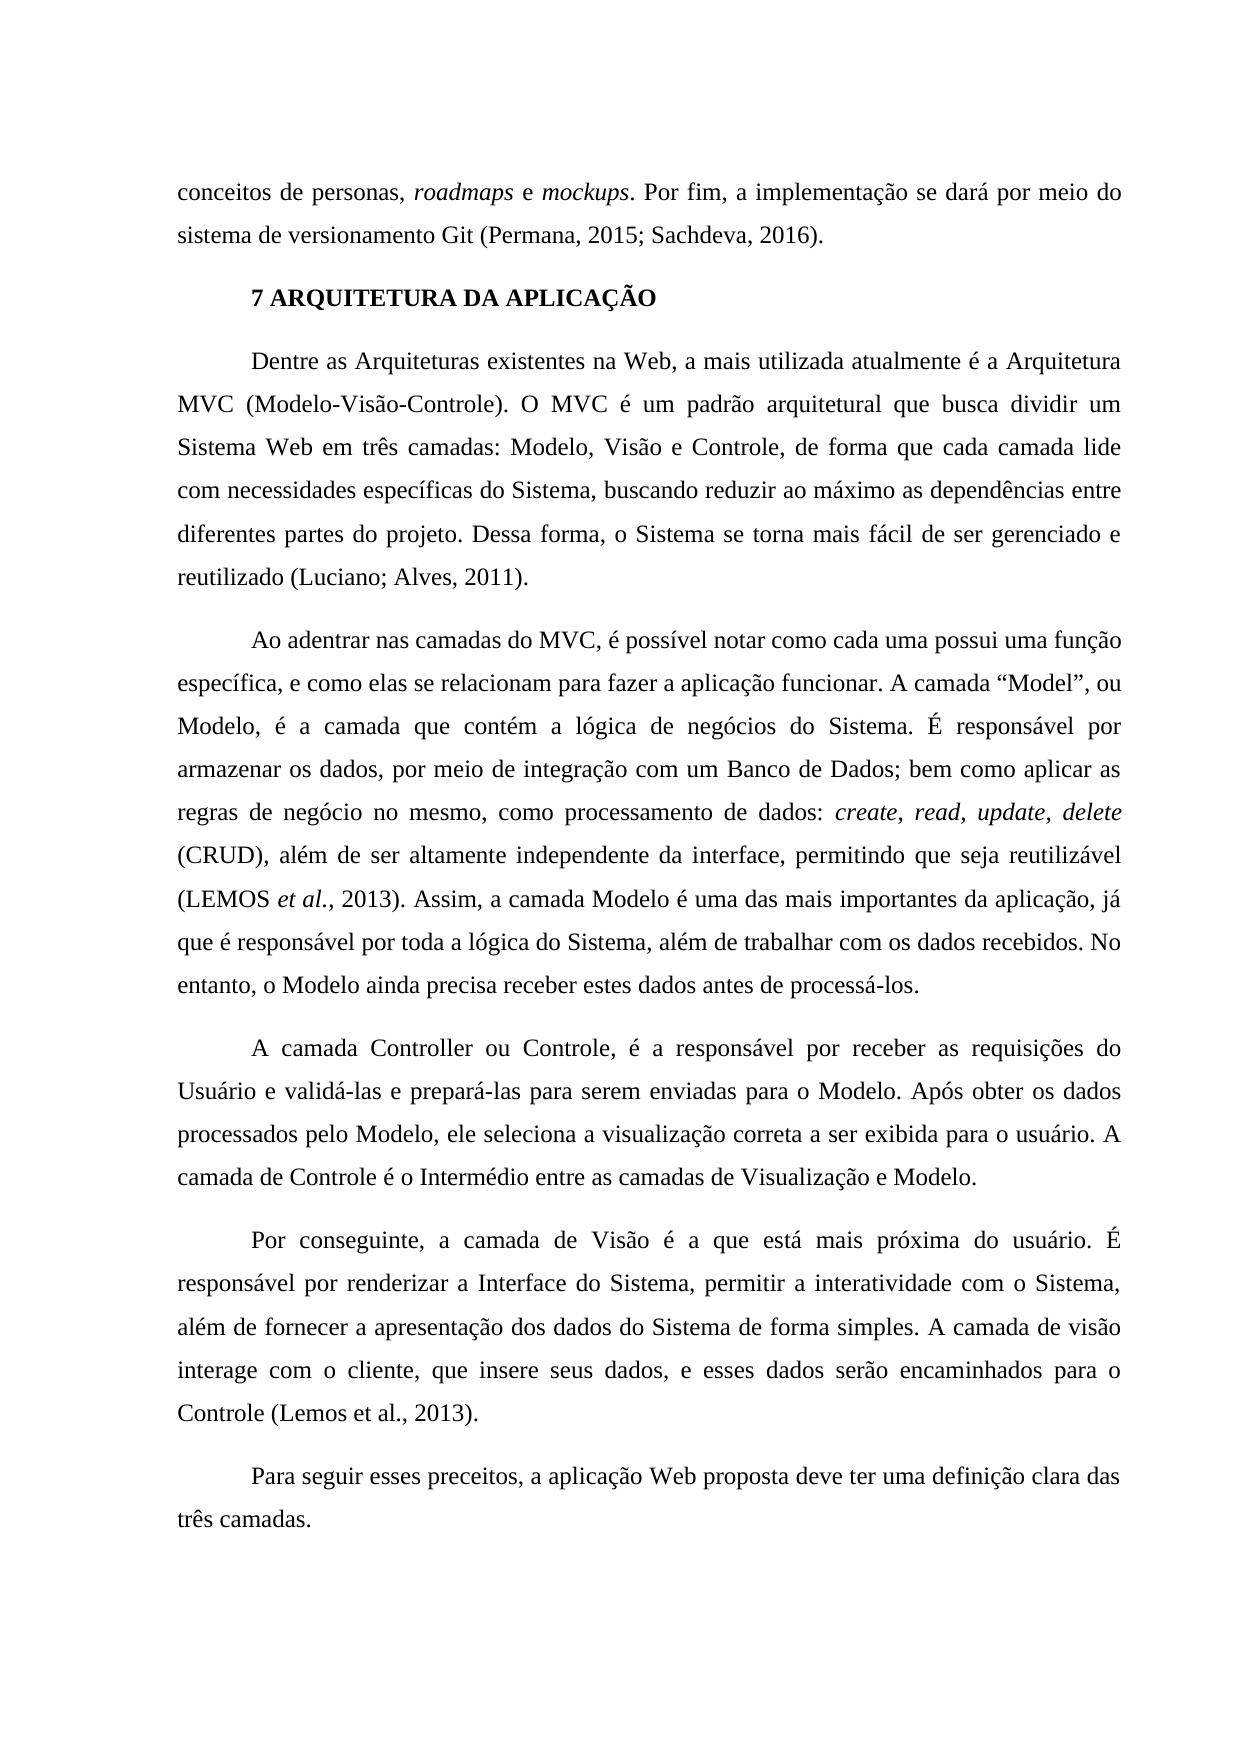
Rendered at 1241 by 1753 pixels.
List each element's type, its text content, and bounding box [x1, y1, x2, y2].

text Por conseguinte, a camada de Visão é a que está mais próxima do usuário. É responsável por renderizar a Interface do Sistema, permitir a interatividade com o Sistema, além de fornecer a apresentação dos dados do Sistema de forma simples. A camada de visão interage com o cliente, que insere seus dados, e esses dados serão encaminhados para o Controle (Lemos et al., 2013). [177, 1225, 1122, 1427]
text Para seguir esses preceitos, a aplicação Web proposta deve ter uma definição clara das três camadas. [177, 1461, 1122, 1533]
text Dentre as Arquiteturas existentes na Web, a mais utilizada atualmente é a Arquitetura MVC (Modelo-Visão-Controle). O MVC é um padrão arquitetural que busca dividir um Sistema Web em três camadas: Modelo, Visão e Controle, de forma que cada camada lide com necessidades específicas do Sistema, buscando reduzir ao máximo as dependências entre diferentes partes do projeto. Dessa forma, o Sistema se torna mais fácil de ser gerenciado e reutilizado (Luciano; Alves, 2011). [177, 346, 1122, 591]
text 7 ARQUITETURA DA APLICAÇÃO [177, 283, 1122, 312]
text A camada Controller ou Controle, é a responsável por receber as requisições do Usuário e validá-las e prepará-las para serem enviadas para o Modelo. Após obter os dados processados pelo Modelo, ele seleciona a visualização correta a ser exibida para o usuário. A camada de Controle é o Intermédio entre as camadas de Visualização e Modelo. [177, 1033, 1122, 1191]
text Ao adentrar nas camadas do MVC, é possível notar como cada uma possui uma função específica, e como elas se relacionam para fazer a aplicação funcionar. A camada “Model”, ou Modelo, é a camada que contém a lógica de negócios do Sistema. É responsável por armazenar os dados, por meio de integração com um Banco de Dados; bem como aplicar as regras de negócio no mesmo, como processamento de dados: create, read, update, delete (CRUD), além de ser altamente independente da interface, permitindo que seja reutilizável (LEMOS et al., 2013). Assim, a camada Modelo é uma das mais importantes da aplicação, já que é responsável por toda a lógica do Sistema, além de trabalhar com os dados recebidos. No entanto, o Modelo ainda precisa receber estes dados antes de processá-los. [177, 625, 1122, 999]
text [177, 177, 1122, 249]
